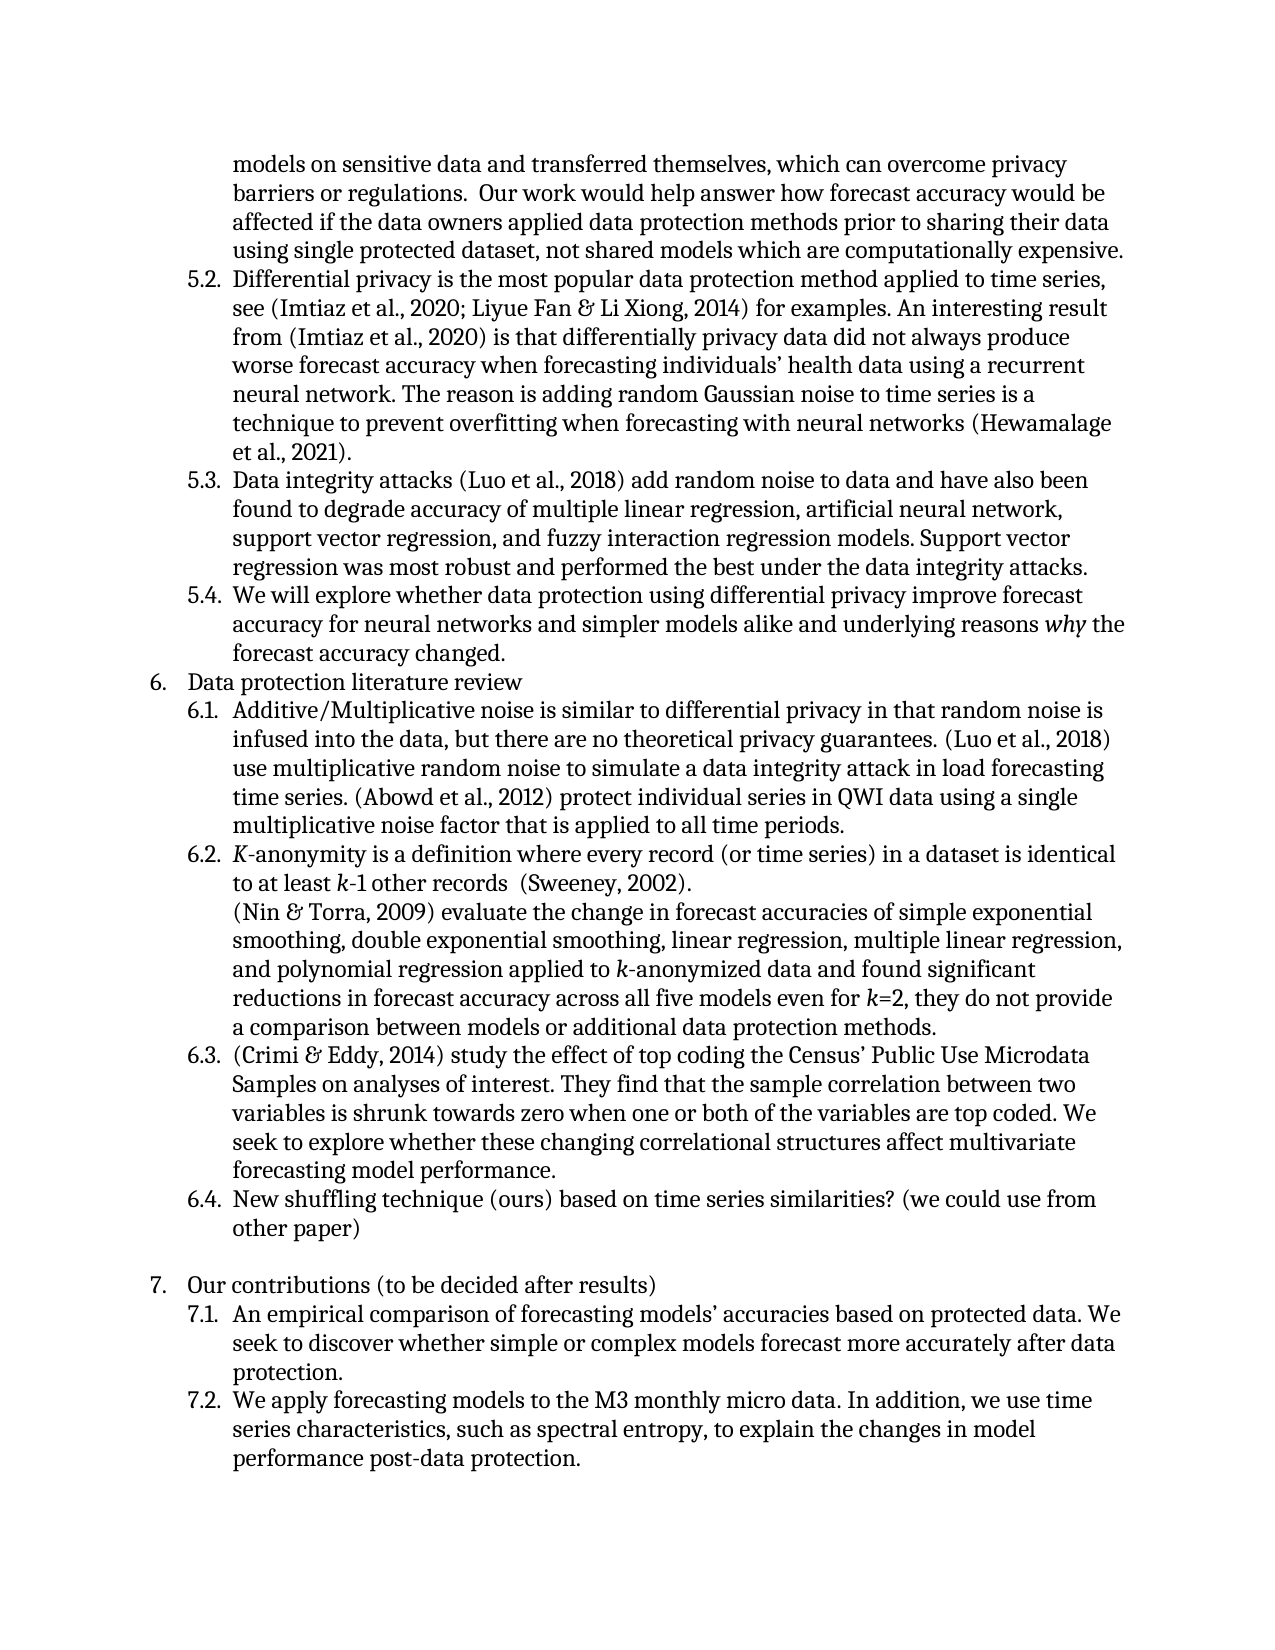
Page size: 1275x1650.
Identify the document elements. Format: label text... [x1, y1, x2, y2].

list Differential privacy is the most popular data protection method applied to time series, see (Imtiaz et al., 2020; Liyue Fan & Li Xiong, 2014) for examples. An interesting result from (Imtiaz et al., 2020) is that differentially privacy data did not always produce worse forecast accuracy when forecasting individuals’ health data using a recurrent neural network. The reason is adding random Gaussian noise to time series is a technique to prevent overfitting when forecasting with neural networks (Hewamalage et al., 2021). [187, 265, 1125, 466]
list Data protection literature review [150, 667, 1125, 696]
list We will explore whether data protection using differential privacy improve forecast accuracy for neural networks and simpler models alike and underlying reasons why the forecast accuracy changed. [187, 581, 1125, 667]
list Our contributions (to be decided after results) [150, 1271, 1125, 1300]
list New shuffling technique (ours) based on time series similarities? (we could use from other paper) [187, 1185, 1125, 1242]
list (Crimi & Eddy, 2014) study the effect of top coding the Census’ Public Use Microdata Samples on analyses of interest. They find that the sample correlation between two variables is shrunk towards zero when one or both of the variables are top coded. We seek to explore whether these changing correlational structures affect multivariate forecasting model performance. [187, 1041, 1125, 1185]
list Additive/Multiplicative noise is similar to differential privacy in that random noise is infused into the data, but there are no theoretical privacy guarantees. (Luo et al., 2018) use multiplicative random noise to simulate a data integrity attack in load forecasting time series. (Abowd et al., 2012) protect individual series in QWI data using a single multiplicative noise factor that is applied to all time periods. [187, 696, 1125, 840]
list Data integrity attacks (Luo et al., 2018) add random noise to data and have also been found to degrade accuracy of multiple linear regression, artificial neural network, support vector regression, and fuzzy interaction regression models. Support vector regression was most robust and performed the best under the data integrity attacks. [187, 466, 1125, 581]
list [187, 150, 1125, 265]
list We apply forecasting models to the M3 monthly micro data. In addition, we use time series characteristics, such as spectral entropy, to explain the changes in model performance post-data protection. [187, 1386, 1125, 1472]
list An empirical comparison of forecasting models’ accuracies based on protected data. We seek to discover whether simple or complex models forecast more accurately after data protection. [187, 1300, 1125, 1386]
list K-anonymity is a definition where every record (or time series) in a dataset is identical to at least k-1 other records (Sweeney, 2002). (Nin & Torra, 2009) evaluate the change in forecast accuracies of simple exponential smoothing, double exponential smoothing, linear regression, multiple linear regression, and polynomial regression applied to k-anonymized data and found significant reductions in forecast accuracy across all five models even for k=2, they do not provide a comparison between models or additional data protection methods. [187, 840, 1125, 1041]
